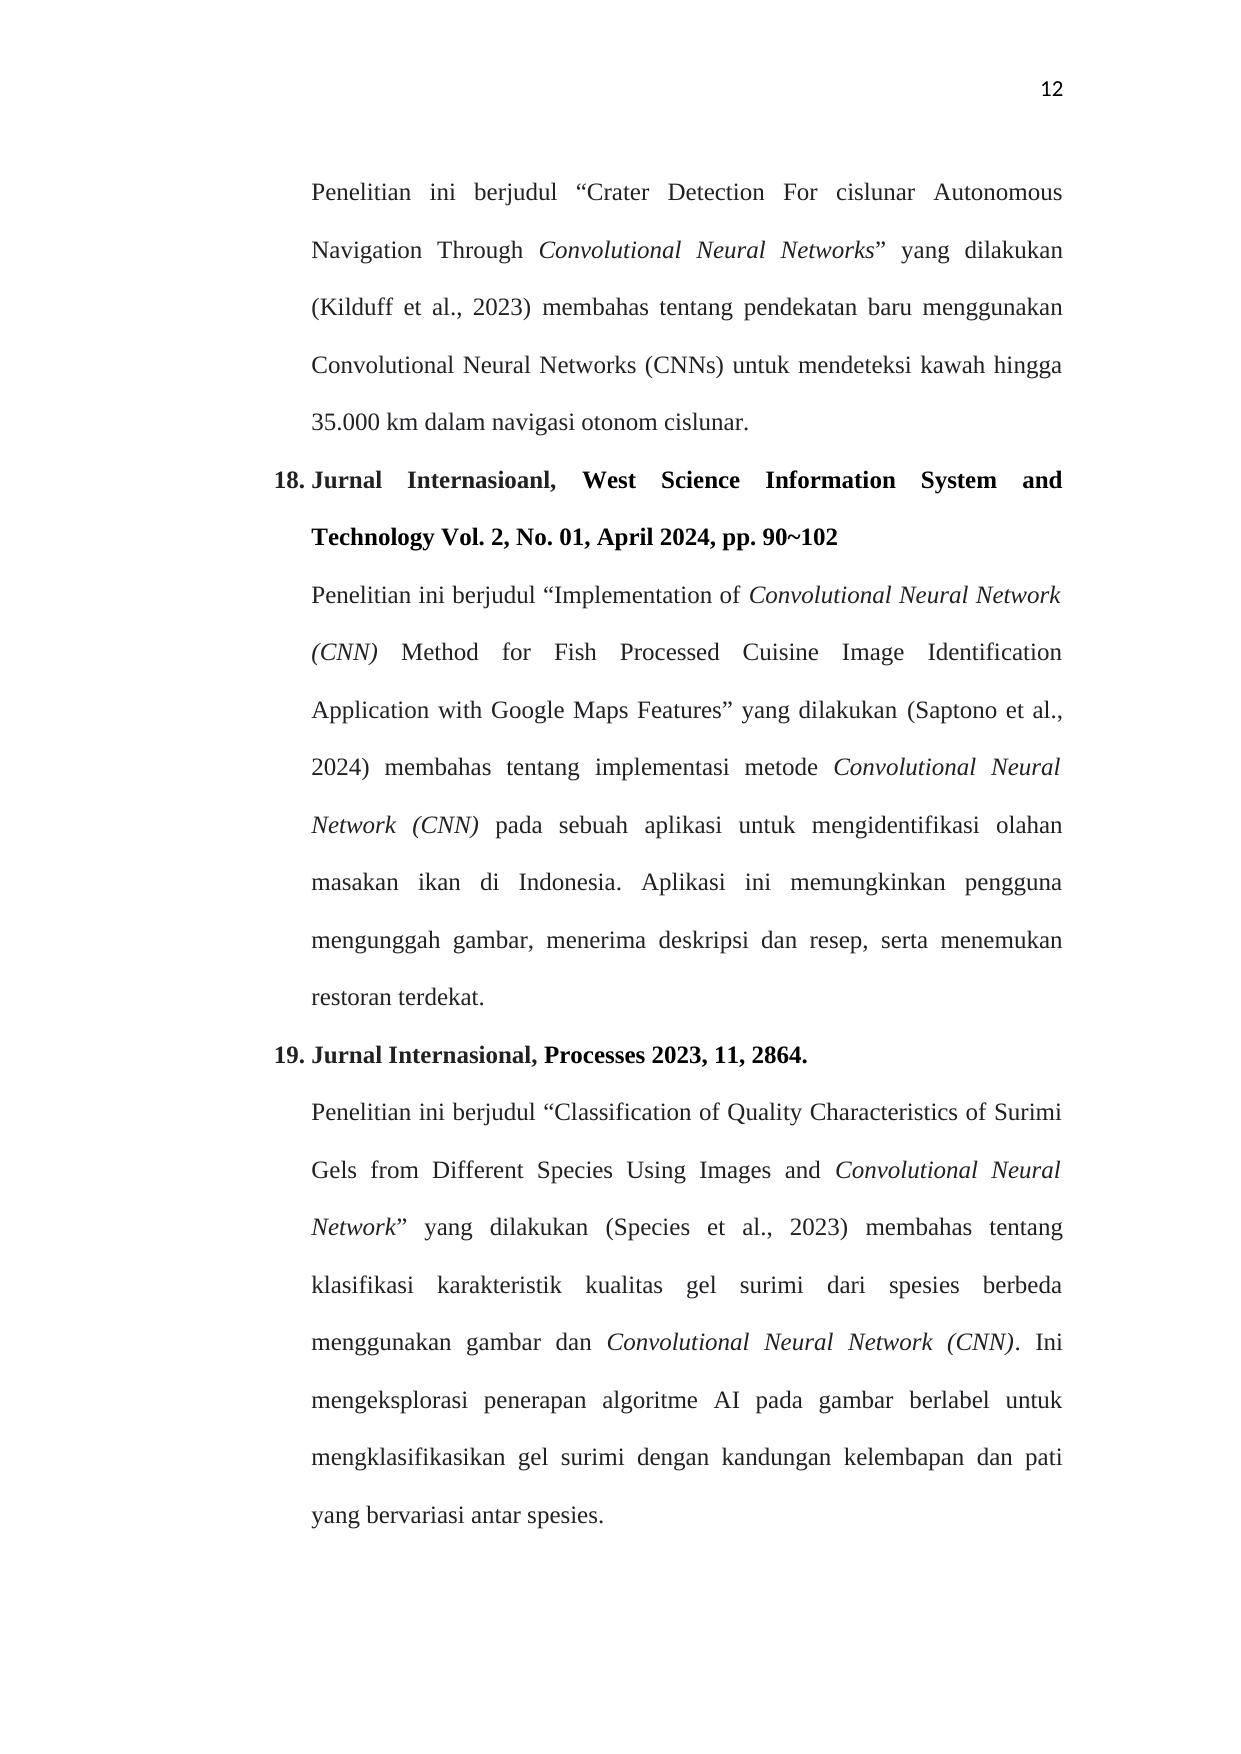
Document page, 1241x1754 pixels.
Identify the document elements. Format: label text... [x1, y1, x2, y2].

list Penelitian ini berjudul “Implementation of Convolutional Neural Network (CNN) Method for Fish Processed Cuisine Image Identification Application with Google Maps Features” yang dilakukan (Saptono et al., 2024) membahas tentang implementasi metode Convolutional Neural Network (CNN) pada sebuah aplikasi untuk mengidentifikasi olahan masakan ikan di Indonesia. Aplikasi ini memungkinkan pengguna mengunggah gambar, menerima deskripsi dan resep, serta menemukan restoran terdekat. [311, 580, 1063, 1011]
list Jurnal Internasional, Processes 2023, 11, 2864. [274, 1040, 1063, 1068]
list Penelitian ini berjudul “Crater Detection For cislunar Autonomous Navigation Through Convolutional Neural Networks” yang dilakukan (Kilduff et al., 2023) membahas tentang pendekatan baru menggunakan Convolutional Neural Networks (CNNs) untuk mendeteksi kawah hingga 35.000 km dalam navigasi otonom cislunar. [311, 177, 1063, 436]
list Jurnal Internasioanl, West Science Information System and Technology Vol. 2, No. 01, April 2024, pp. 90~102 [274, 465, 1063, 551]
list Penelitian ini berjudul “Classification of Quality Characteristics of Surimi Gels from Different Species Using Images and Convolutional Neural Network” yang dilakukan (Species et al., 2023) membahas tentang klasifikasi karakteristik kualitas gel surimi dari spesies berbeda menggunakan gambar dan Convolutional Neural Network (CNN). Ini mengeksplorasi penerapan algoritme AI pada gambar berlabel untuk mengklasifikasikan gel surimi dengan kandungan kelembapan dan pati yang bervariasi antar spesies. [311, 1097, 1063, 1528]
